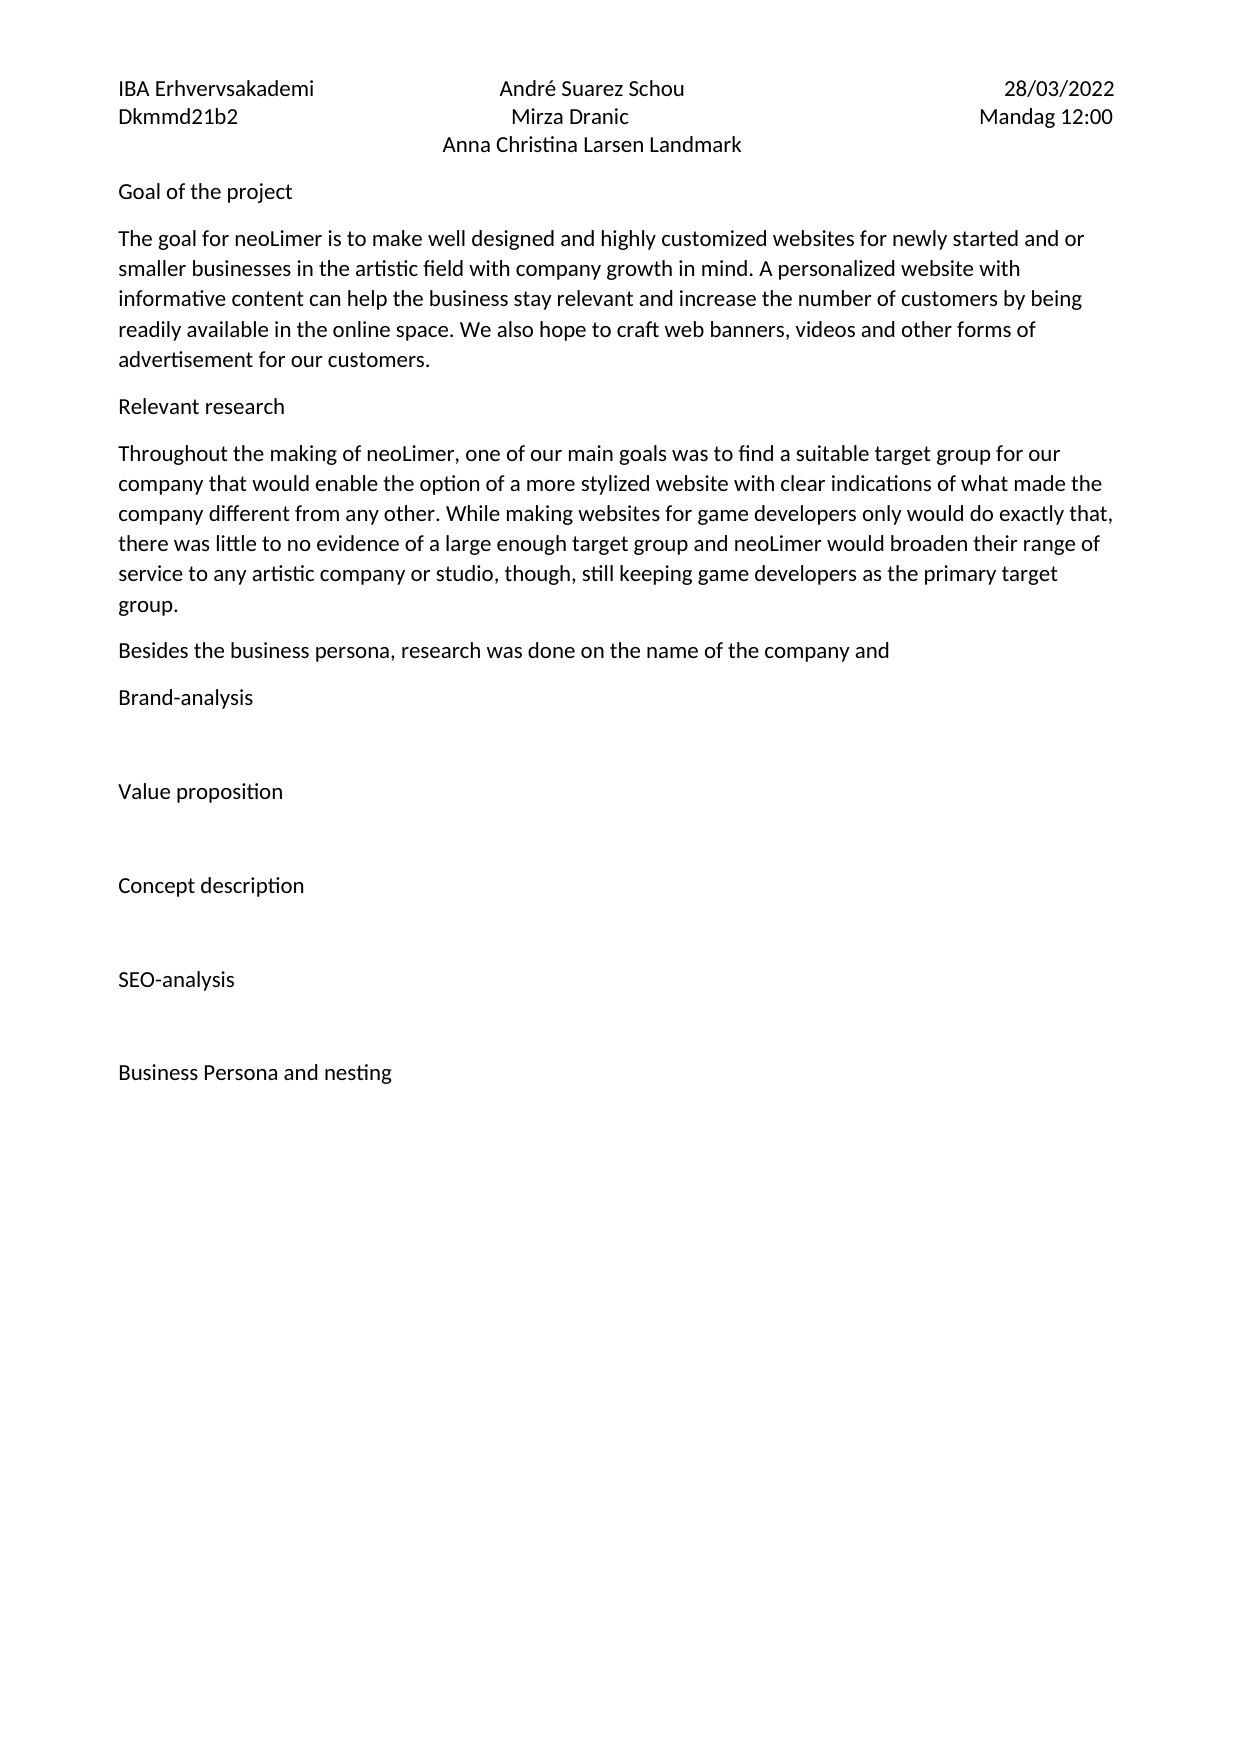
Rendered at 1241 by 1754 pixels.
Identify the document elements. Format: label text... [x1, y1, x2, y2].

text Goal of the project [118, 177, 1122, 205]
text Concept description [118, 871, 1122, 899]
text Relevant research [118, 392, 1122, 420]
text Brand-analysis [118, 683, 1122, 711]
text Value proposition [118, 777, 1122, 805]
text SEO-analysis [118, 965, 1122, 993]
text Throughout the making of neoLimer, one of our main goals was to find a suitable target group for our company that would enable the option of a more stylized website with clear indications of what made the company different from any other. While making websites for game developers only would do exactly that, there was little to no evidence of a large enough target group and neoLimer would broaden their range of service to any artistic company or studio, though, still keeping game developers as the primary target group. [118, 439, 1122, 618]
text Besides the business persona, research was done on the name of the company and [118, 637, 1122, 664]
text The goal for neoLimer is to make well designed and highly customized websites for newly started and or smaller businesses in the artistic field with company growth in mind. A personalized website with informative content can help the business stay relevant and increase the number of customers by being readily available in the online space. We also hope to craft web banners, videos and other forms of advertisement for our customers. [118, 224, 1122, 373]
text Business Persona and nesting [118, 1058, 1122, 1086]
